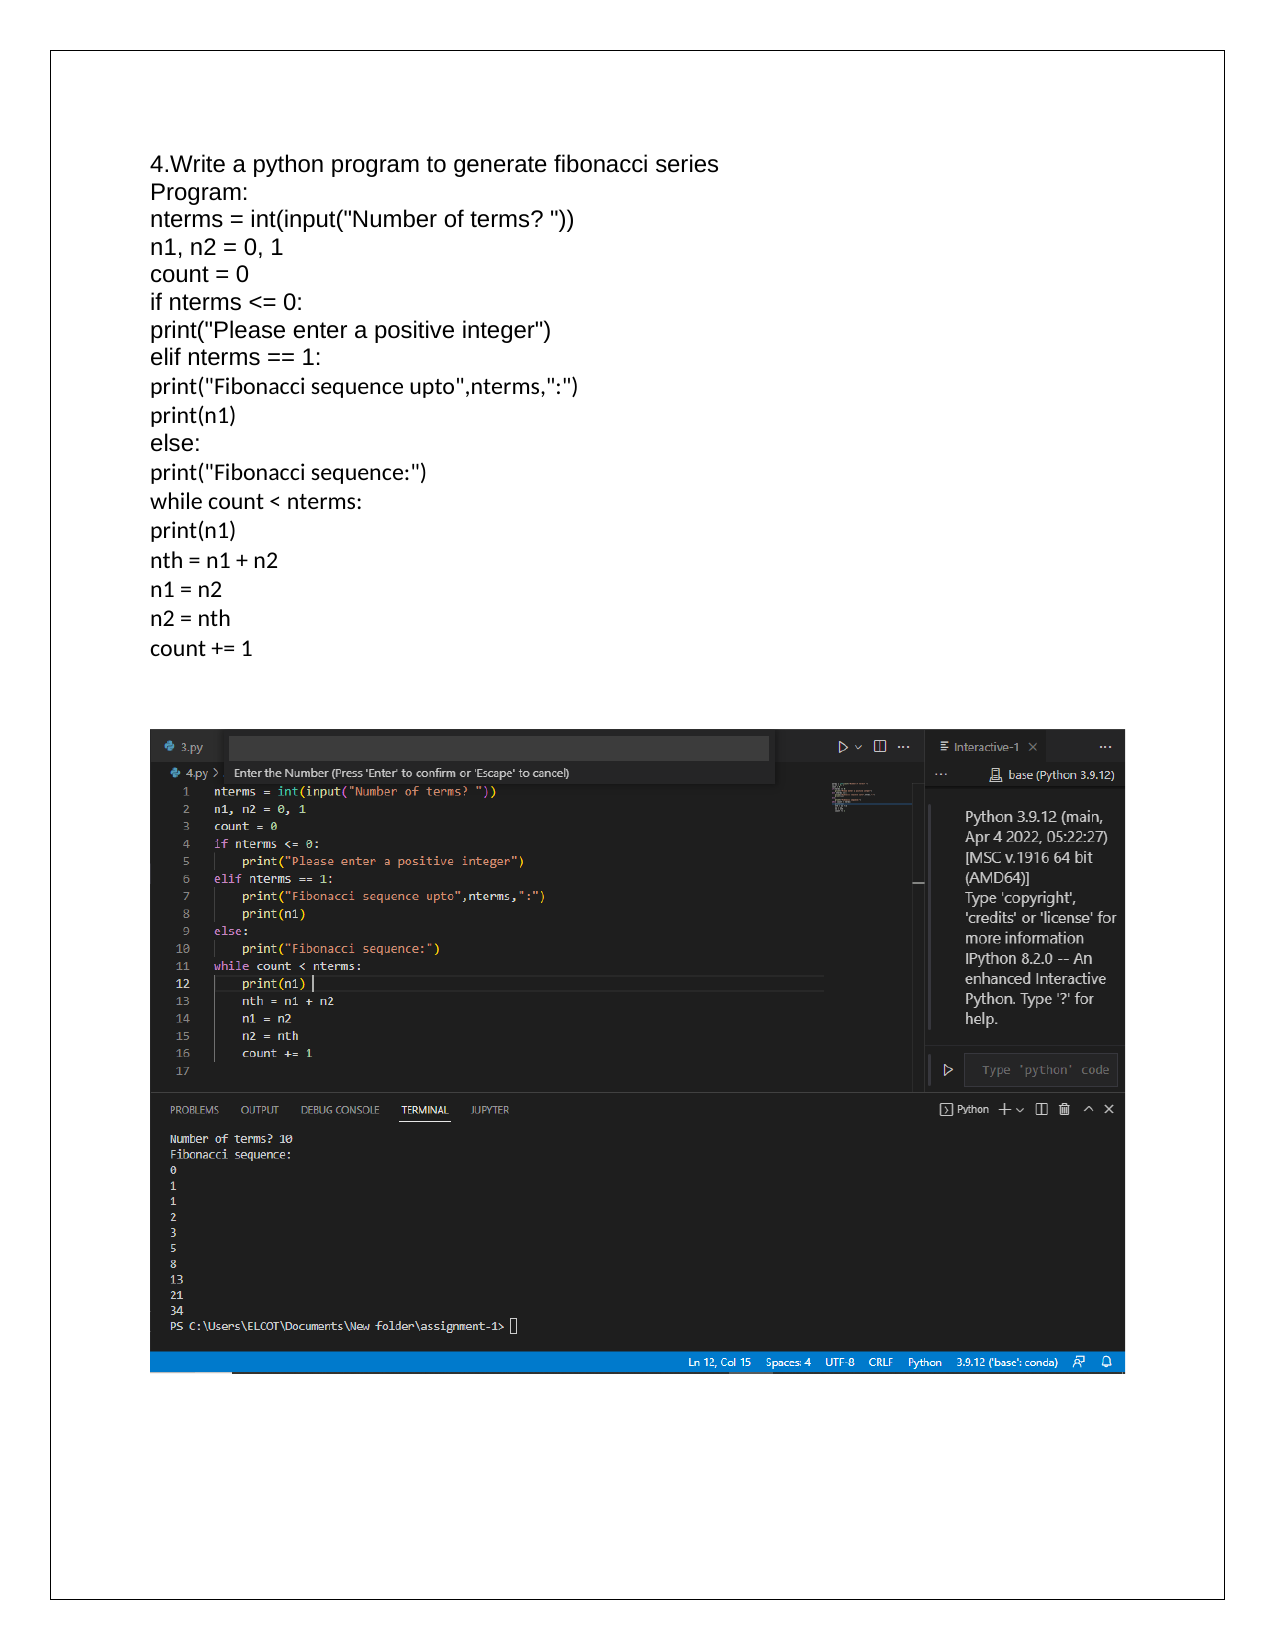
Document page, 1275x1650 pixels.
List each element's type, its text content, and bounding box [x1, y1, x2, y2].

text nterms = int(input("Number of terms? ")) [150, 205, 1125, 233]
text 4.Write a python program to generate fibonacci series [150, 150, 1125, 178]
text n1, n2 = 0, 1 [150, 233, 1125, 260]
text Program: [150, 178, 1125, 205]
text nth = n1 + n2 [150, 545, 1125, 574]
text else: [150, 429, 1125, 457]
text print("Fibonacci sequence:") [150, 457, 1125, 486]
text n1 = n2 [150, 574, 1125, 603]
text elif nterms == 1: [150, 343, 1125, 371]
text n2 = nth [150, 603, 1125, 633]
text print("Fibonacci sequence upto",nterms,":") [150, 371, 1125, 400]
picture [150, 729, 1125, 1374]
text if nterms <= 0: [150, 288, 1125, 316]
text count += 1 [150, 633, 1125, 662]
text print(n1) [150, 516, 1125, 545]
text count = 0 [150, 260, 1125, 288]
text print("Please enter a positive integer") [150, 316, 1125, 343]
text while count < nterms: [150, 486, 1125, 516]
text print(n1) [150, 400, 1125, 429]
